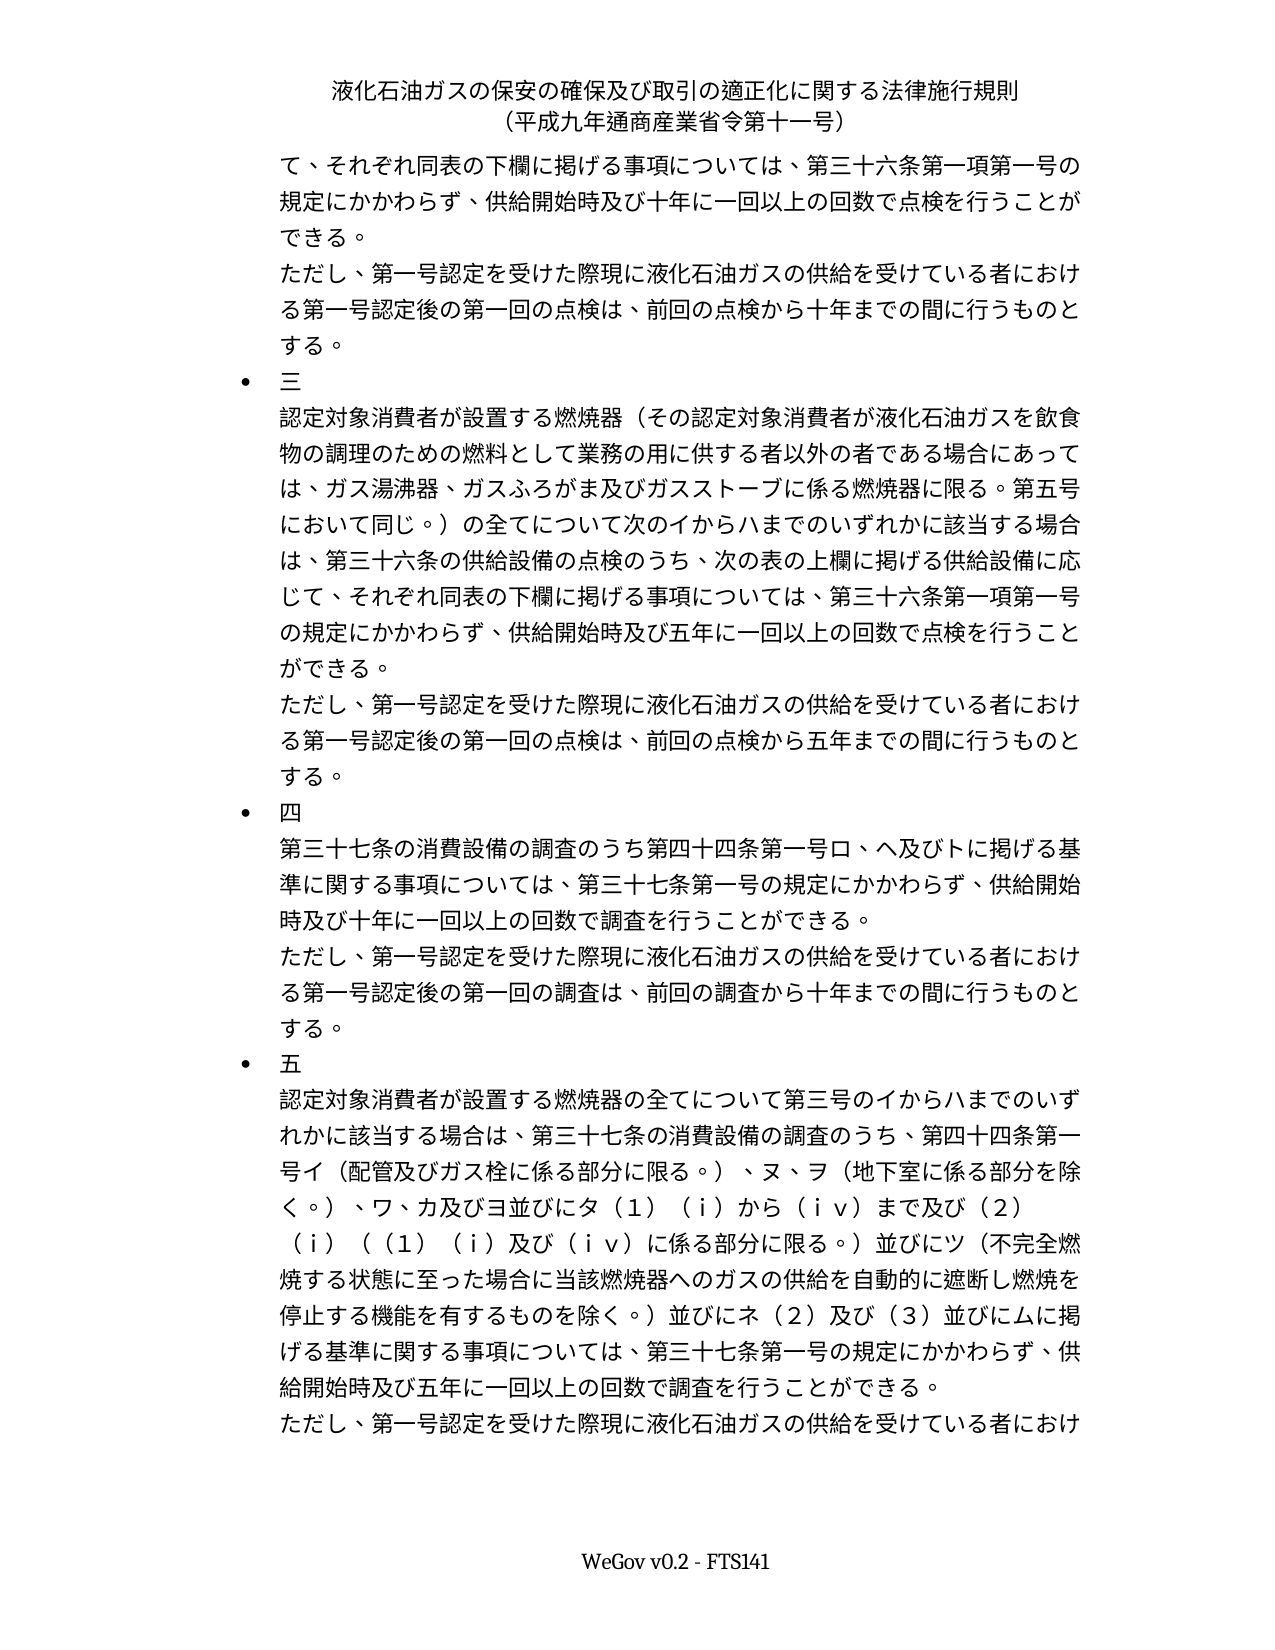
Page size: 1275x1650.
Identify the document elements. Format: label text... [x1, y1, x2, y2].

list 三 認定対象消費者が設置する燃焼器（その認定対象消費者が液化石油ガスを飲食物の調理のための燃料として業務の用に供する者以外の者である場合にあっては、ガス湯沸器、ガスふろがま及びガスストーブに係る燃焼器に限る。第五号において同じ。）の全てについて次のイからハまでのいずれかに該当する場合は、第三十六条の供給設備の点検のうち、次の表の上欄に掲げる供給設備に応じて、それぞれ同表の下欄に掲げる事項については、第三十六条第一項第一号の規定にかかわらず、供給開始時及び五年に一回以上の回数で点検を行うことができる。 ただし、第一号認定を受けた際現に液化石油ガスの供給を受けている者における第一号認定後の第一回の点検は、前回の点検から五年までの間に行うものとする。 [242, 366, 1087, 792]
list 四 第三十七条の消費設備の調査のうち第四十四条第一号ロ、ヘ及びトに掲げる基準に関する事項については、第三十七条第一号の規定にかかわらず、供給開始時及び十年に一回以上の回数で調査を行うことができる。 ただし、第一号認定を受けた際現に液化石油ガスの供給を受けている者における第一号認定後の第一回の調査は、前回の調査から十年までの間に行うものとする。 [242, 797, 1087, 1044]
